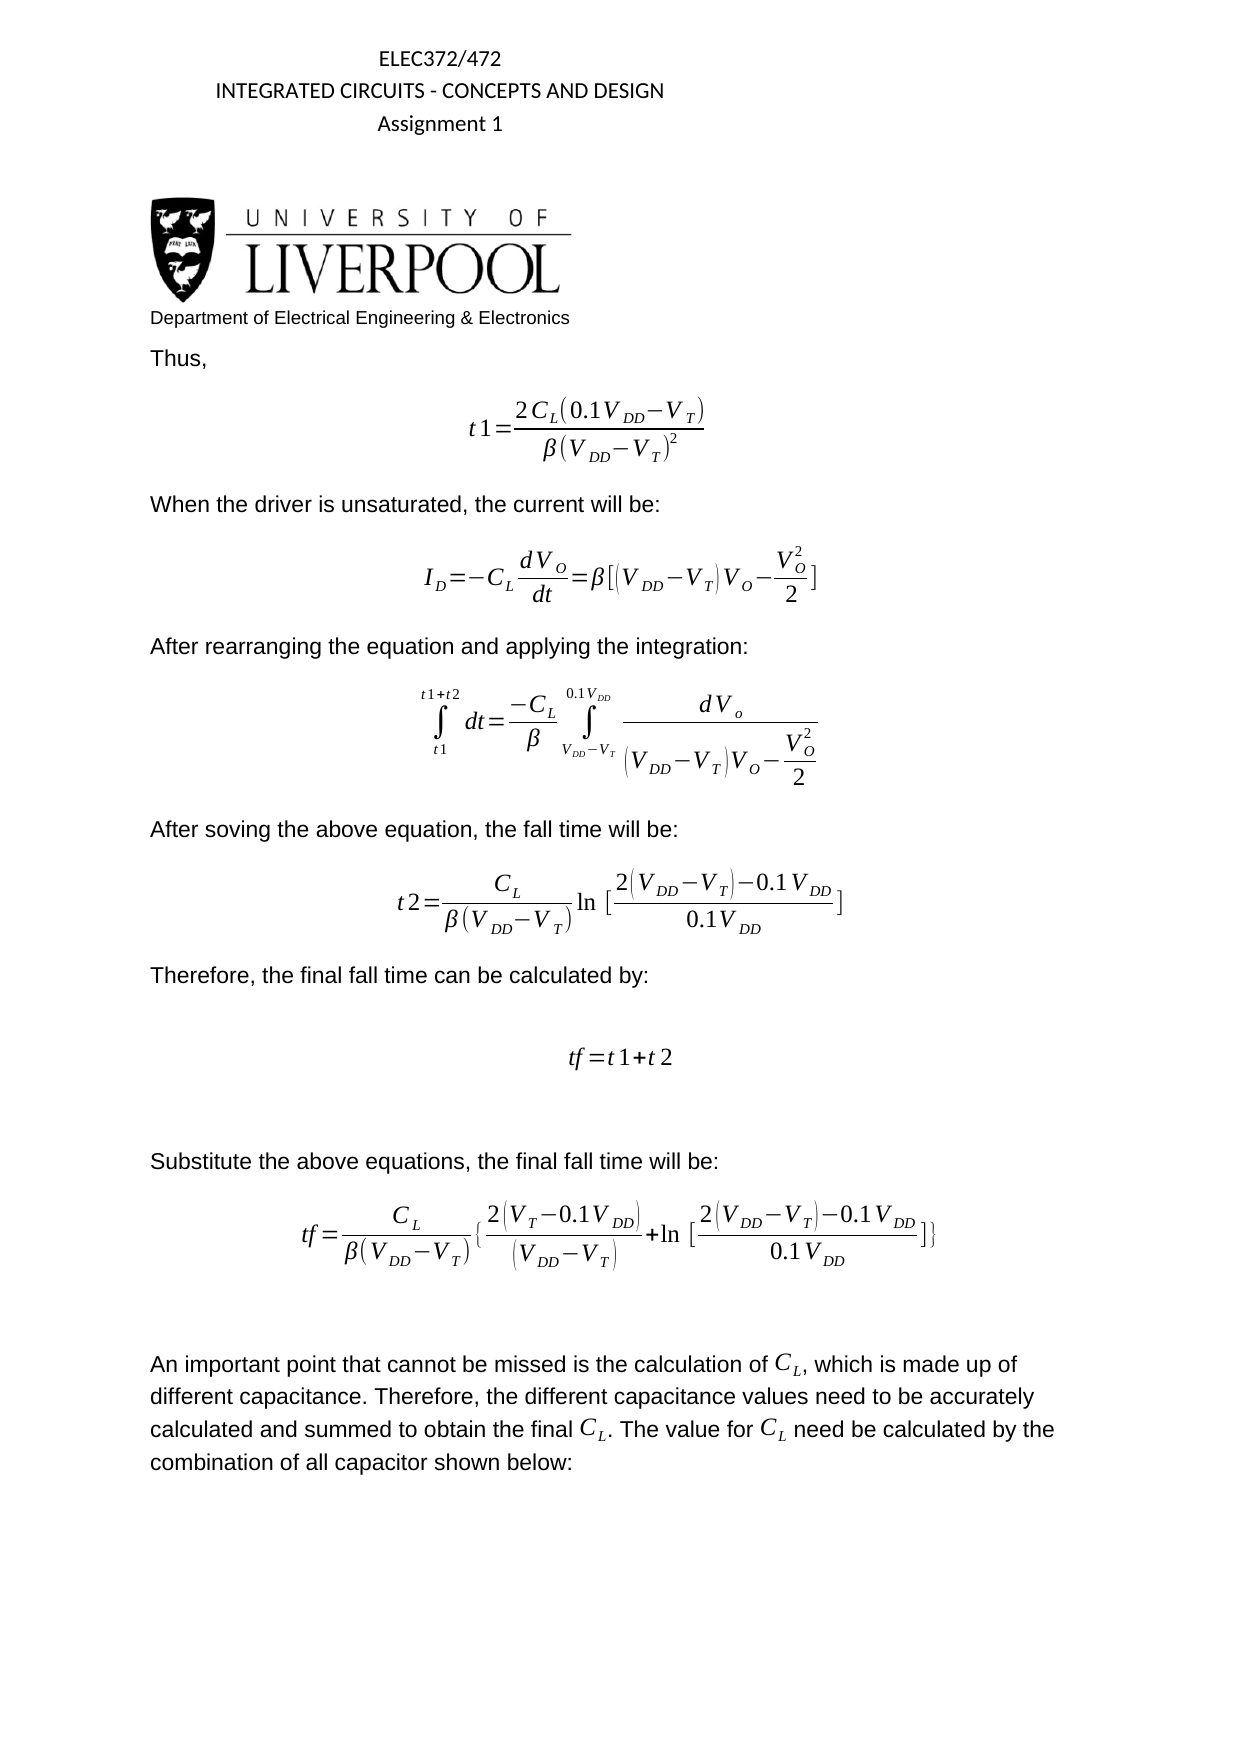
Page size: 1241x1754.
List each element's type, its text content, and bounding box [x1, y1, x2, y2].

text After soving the above equation, the fall time will be: [150, 816, 1090, 842]
text After rearranging the equation and applying the integration: [150, 633, 1090, 659]
text When the driver is unsaturated, the current will be: [150, 491, 1090, 517]
picture [150, 197, 572, 303]
text Substitute the above equations, the final fall time will be: [150, 1148, 1090, 1174]
text Therefore, the final fall time can be calculated by: [150, 962, 1090, 989]
text Thus, [150, 344, 1090, 371]
text An important point that cannot be missed is the calculation of , which is made up of different capacitance. Therefore, the different capacitance values need to be accurately calculated and summed to obtain the final . The value for need be calculated by the combination of all capacitor shown below: [150, 1348, 1090, 1475]
